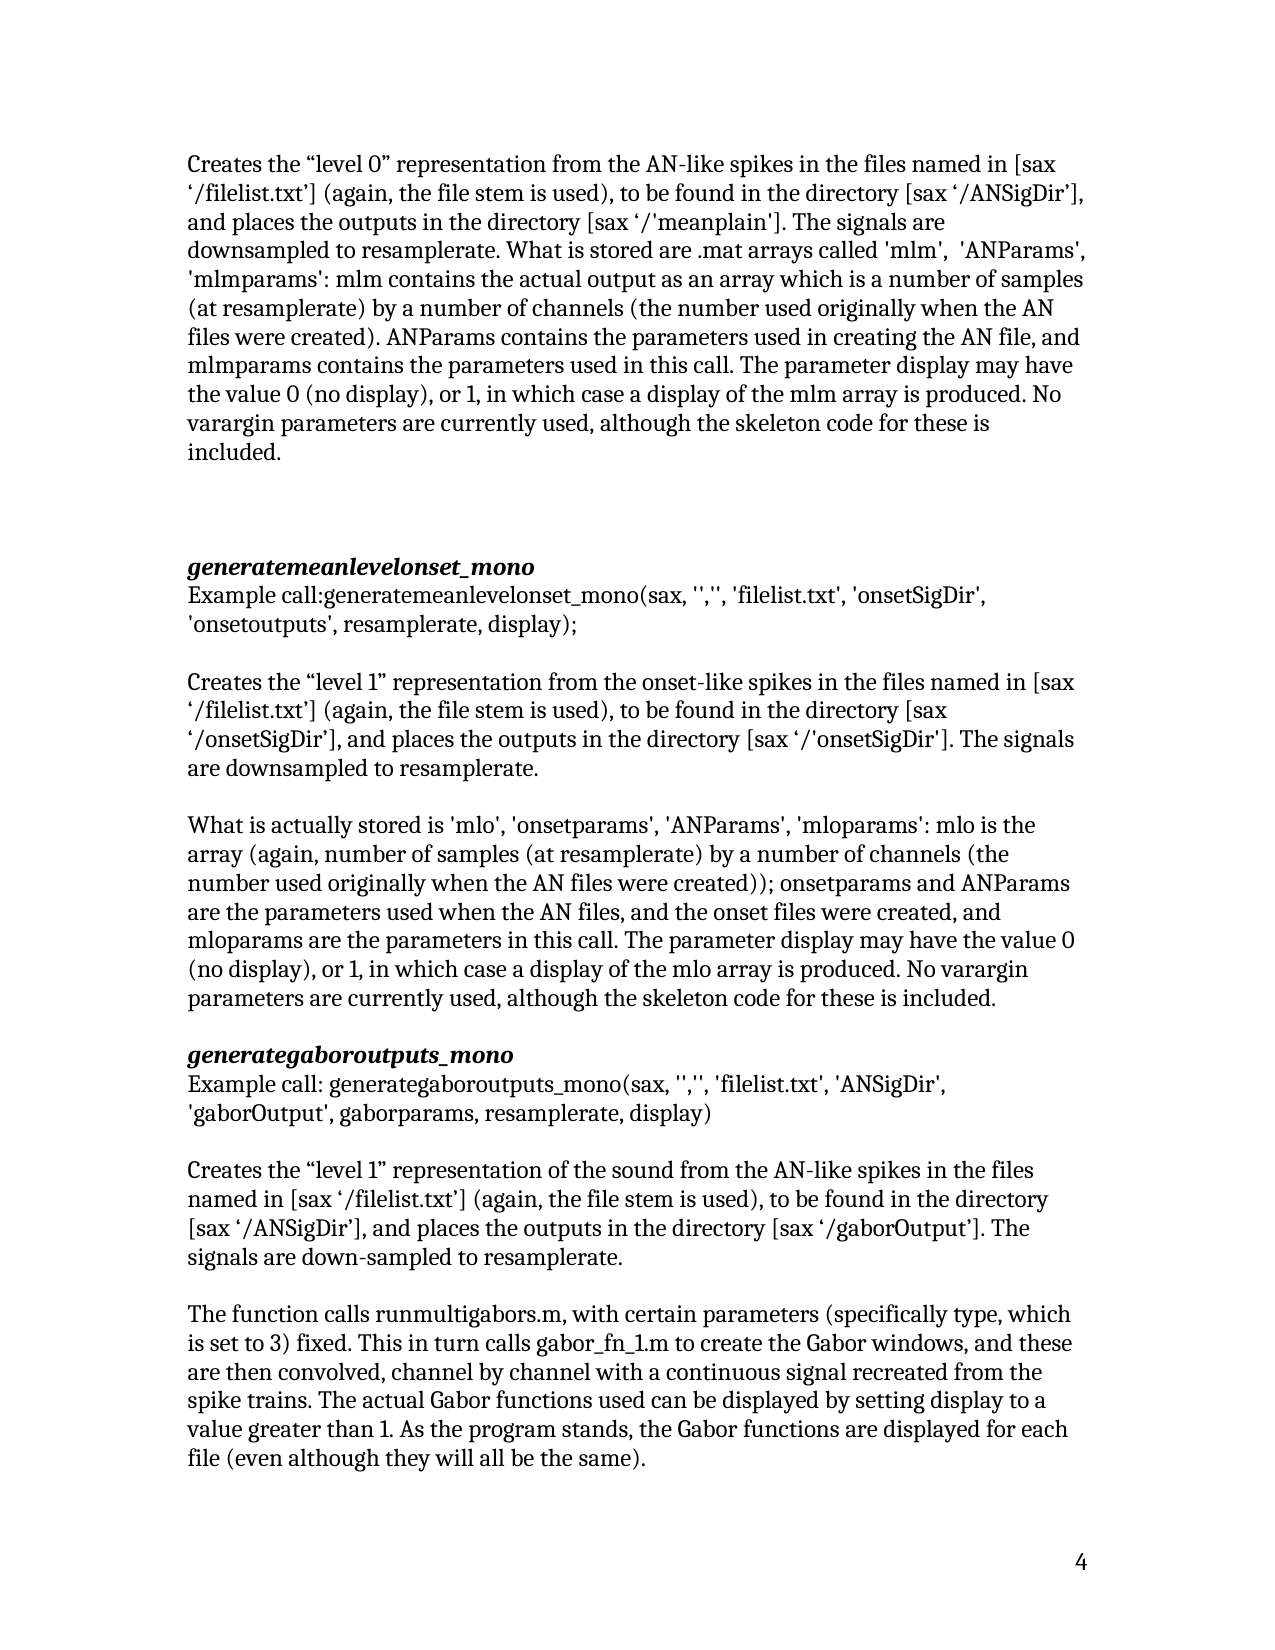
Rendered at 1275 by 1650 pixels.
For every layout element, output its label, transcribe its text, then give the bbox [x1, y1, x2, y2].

text generategaboroutputs_mono [187, 1041, 1087, 1070]
text generatemeanlevelonset_mono [187, 552, 1087, 581]
text Example call: generategaboroutputs_mono(sax, '','', 'filelist.txt', 'ANSigDir', 'gaborOutput', gaborparams, resamplerate, display) [187, 1070, 1087, 1127]
text Creates the “level 1” representation from the onset-like spikes in the files named in [sax ‘/filelist.txt’] (again, the file stem is used), to be found in the directory [sax ‘/onsetSigDir’], and places the outputs in the directory [sax ‘/'onsetSigDir']. The signals are downsampled to resamplerate. [187, 667, 1087, 782]
text Example call:generatemeanlevelonset_mono(sax, '','', 'filelist.txt', 'onsetSigDir', 'onsetoutputs', resamplerate, display); [187, 581, 1087, 639]
text What is actually stored is 'mlo', 'onsetparams', 'ANParams', 'mloparams': mlo is the array (again, number of samples (at resamplerate) by a number of channels (the number used originally when the AN files were created)); onsetparams and ANParams are the parameters used when the AN files, and the onset files were created, and mloparams are the parameters in this call. The parameter display may have the value 0 (no display), or 1, in which case a display of the mlo array is produced. No varargin parameters are currently used, although the skeleton code for these is included. [187, 811, 1087, 1012]
text Creates the “level 0” representation from the AN-like spikes in the files named in [sax ‘/filelist.txt’] (again, the file stem is used), to be found in the directory [sax ‘/ANSigDir’], and places the outputs in the directory [sax ‘/'meanplain']. The signals are downsampled to resamplerate. What is stored are .mat arrays called 'mlm', 'ANParams', 'mlmparams': mlm contains the actual output as an array which is a number of samples (at resamplerate) by a number of channels (the number used originally when the AN files were created). ANParams contains the parameters used in creating the AN file, and mlmparams contains the parameters used in this call. The parameter display may have the value 0 (no display), or 1, in which case a display of the mlm array is produced. No varargin parameters are currently used, although the skeleton code for these is included. [187, 150, 1087, 466]
text The function calls runmultigabors.m, with certain parameters (specifically type, which is set to 3) fixed. This in turn calls gabor_fn_1.m to create the Gabor windows, and these are then convolved, channel by channel with a continuous signal recreated from the spike trains. The actual Gabor functions used can be displayed by setting display to a value greater than 1. As the program stands, the Gabor functions are displayed for each file (even although they will all be the same). [187, 1300, 1087, 1472]
text Creates the “level 1” representation of the sound from the AN-like spikes in the files named in [sax ‘/filelist.txt’] (again, the file stem is used), to be found in the directory [sax ‘/ANSigDir’], and places the outputs in the directory [sax ‘/gaborOutput’]. The signals are down-sampled to resamplerate. [187, 1156, 1087, 1271]
